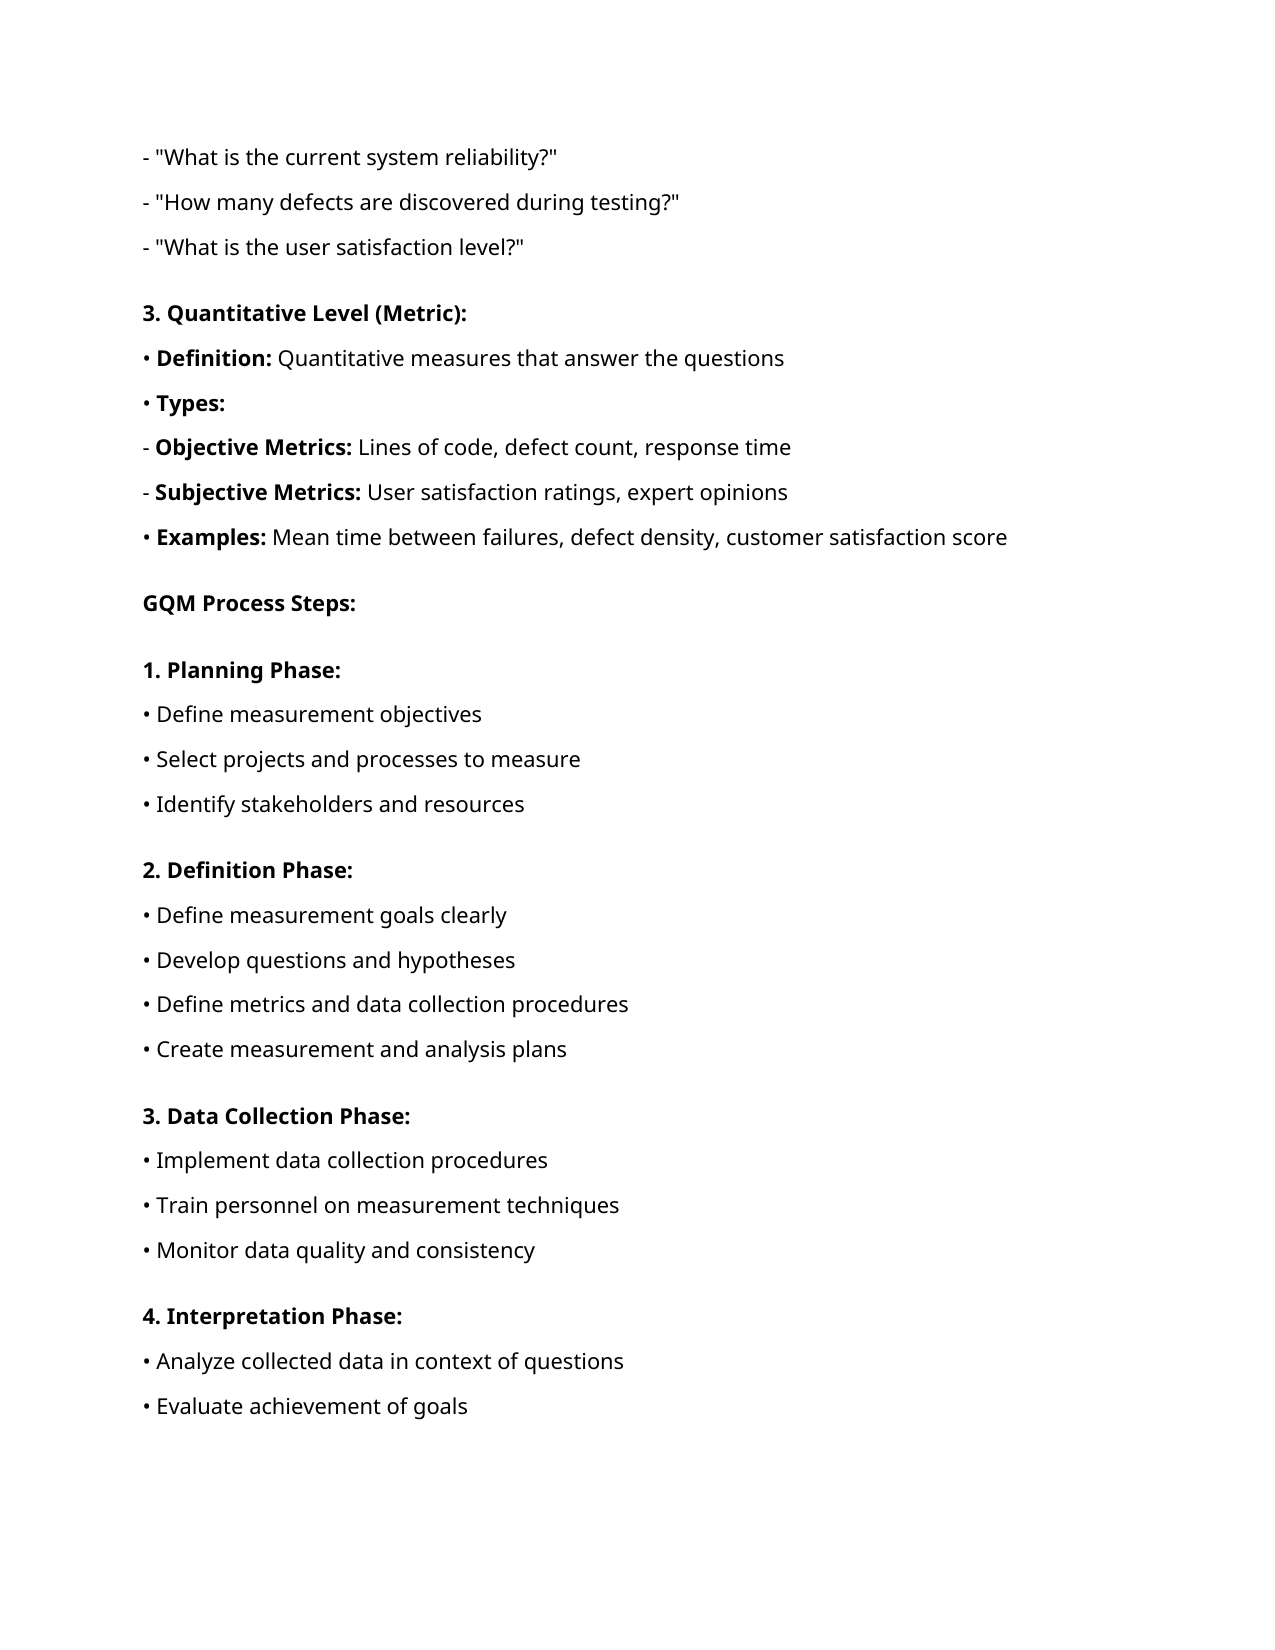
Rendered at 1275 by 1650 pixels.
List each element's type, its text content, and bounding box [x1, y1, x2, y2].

text 3. Quantitative Level (Metric): • Definition: Quantitative measures that answer the questions • Types: - Objective Metrics: Lines of code, defect count, response time - Subjective Metrics: User satisfaction ratings, expert opinions • Examples: Mean time between failures, defect density, customer satisfaction score [142, 298, 1133, 551]
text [142, 1301, 1133, 1420]
text 3. Data Collection Phase: • Implement data collection procedures • Train personnel on measurement techniques • Monitor data quality and consistency [142, 1101, 1133, 1264]
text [142, 142, 1133, 261]
text GQM Process Steps: [142, 588, 1133, 618]
text 2. Definition Phase: • Define measurement goals clearly • Develop questions and hypotheses • Define metrics and data collection procedures • Create measurement and analysis plans [142, 855, 1133, 1064]
text 1. Planning Phase: • Define measurement objectives • Select projects and processes to measure • Identify stakeholders and resources [142, 655, 1133, 818]
